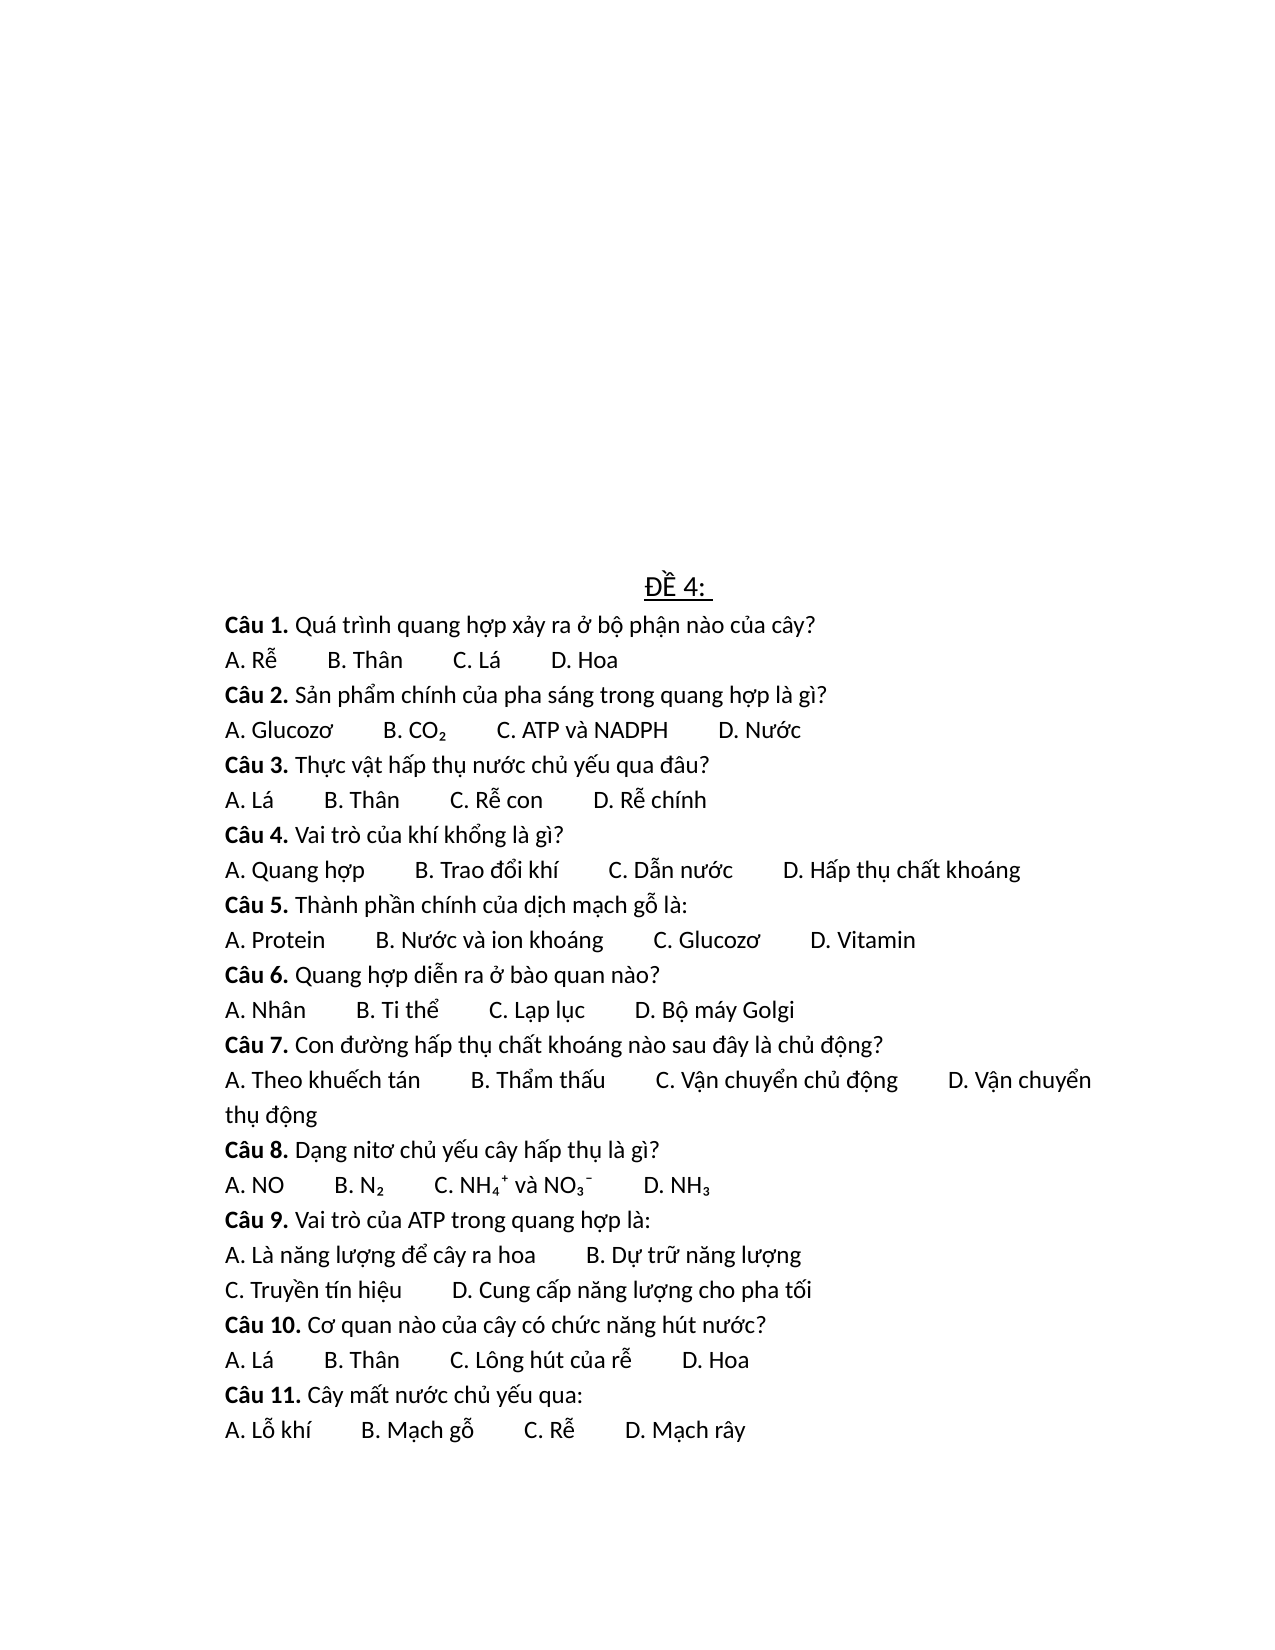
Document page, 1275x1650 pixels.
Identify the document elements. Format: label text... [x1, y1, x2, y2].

list Câu 6. Quang hợp diễn ra ở bào quan nào? A. Nhân B. Ti thể C. Lạp lục D. Bộ máy Golgi [225, 959, 1125, 1025]
list Câu 11. Cây mất nước chủ yếu qua: A. Lỗ khí B. Mạch gỗ C. Rễ D. Mạch rây [225, 1379, 1125, 1445]
list Câu 3. Thực vật hấp thụ nước chủ yếu qua đâu? A. Lá B. Thân C. Rễ con D. Rễ chính [225, 749, 1125, 815]
list Câu 4. Vai trò của khí khổng là gì? A. Quang hợp B. Trao đổi khí C. Dẫn nước D. Hấp thụ chất khoáng [225, 819, 1125, 885]
list Câu 8. Dạng nitơ chủ yếu cây hấp thụ là gì? A. NO B. N₂ C. NH₄⁺ và NO₃⁻ D. NH₃ [225, 1134, 1125, 1200]
list ĐỀ 4: [225, 568, 1125, 604]
list Câu 9. Vai trò của ATP trong quang hợp là: A. Là năng lượng để cây ra hoa B. Dự trữ năng lượng C. Truyền tín hiệu D. Cung cấp năng lượng cho pha tối [225, 1204, 1125, 1305]
list Câu 7. Con đường hấp thụ chất khoáng nào sau đây là chủ động? A. Theo khuếch tán B. Thẩm thấu C. Vận chuyển chủ động D. Vận chuyển thụ động [225, 1029, 1125, 1130]
list Câu 2. Sản phẩm chính của pha sáng trong quang hợp là gì? A. Glucozơ B. CO₂ C. ATP và NADPH D. Nước [225, 679, 1125, 745]
list Câu 1. Quá trình quang hợp xảy ra ở bộ phận nào của cây? A. Rễ B. Thân C. Lá D. Hoa [225, 609, 1125, 675]
list Câu 5. Thành phần chính của dịch mạch gỗ là: A. Protein B. Nước và ion khoáng C. Glucozơ D. Vitamin [225, 889, 1125, 955]
list Câu 10. Cơ quan nào của cây có chức năng hút nước? A. Lá B. Thân C. Lông hút của rễ D. Hoa [225, 1309, 1125, 1375]
